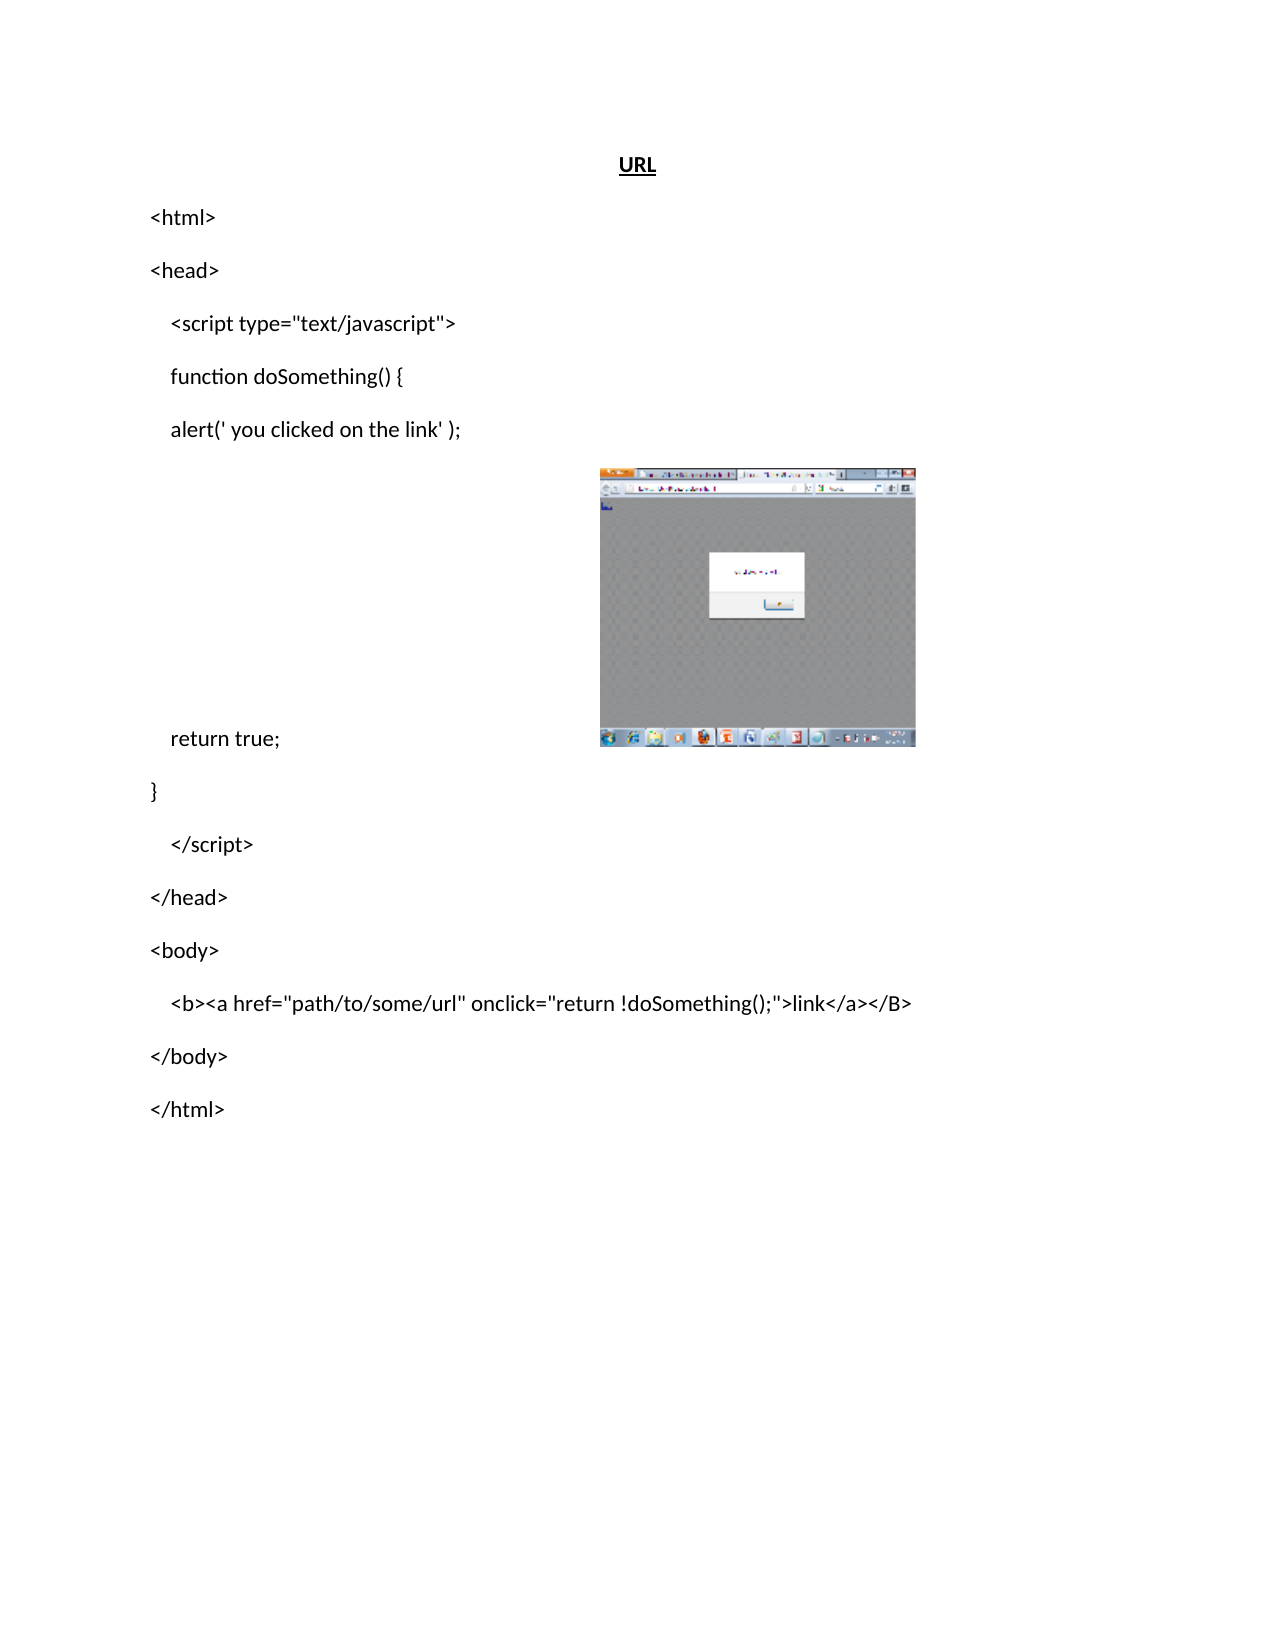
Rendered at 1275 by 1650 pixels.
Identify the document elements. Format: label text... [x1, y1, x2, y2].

text </script> [150, 830, 1125, 858]
text <b><a href="path/to/some/url" onclick="return !doSomething();">link</a></B> [150, 989, 1125, 1017]
text function doSomething() { [150, 362, 1125, 390]
text </html> [150, 1095, 1125, 1123]
picture [600, 468, 916, 747]
text <head> [150, 256, 1125, 284]
text </body> [150, 1042, 1125, 1070]
text URL [150, 150, 1125, 178]
text } [150, 777, 1125, 805]
text <body> [150, 936, 1125, 964]
text <html> [150, 203, 1125, 231]
text </head> [150, 883, 1125, 911]
text alert(' you clicked on the link' ); [150, 415, 1125, 443]
text <script type="text/javascript"> [150, 309, 1125, 337]
